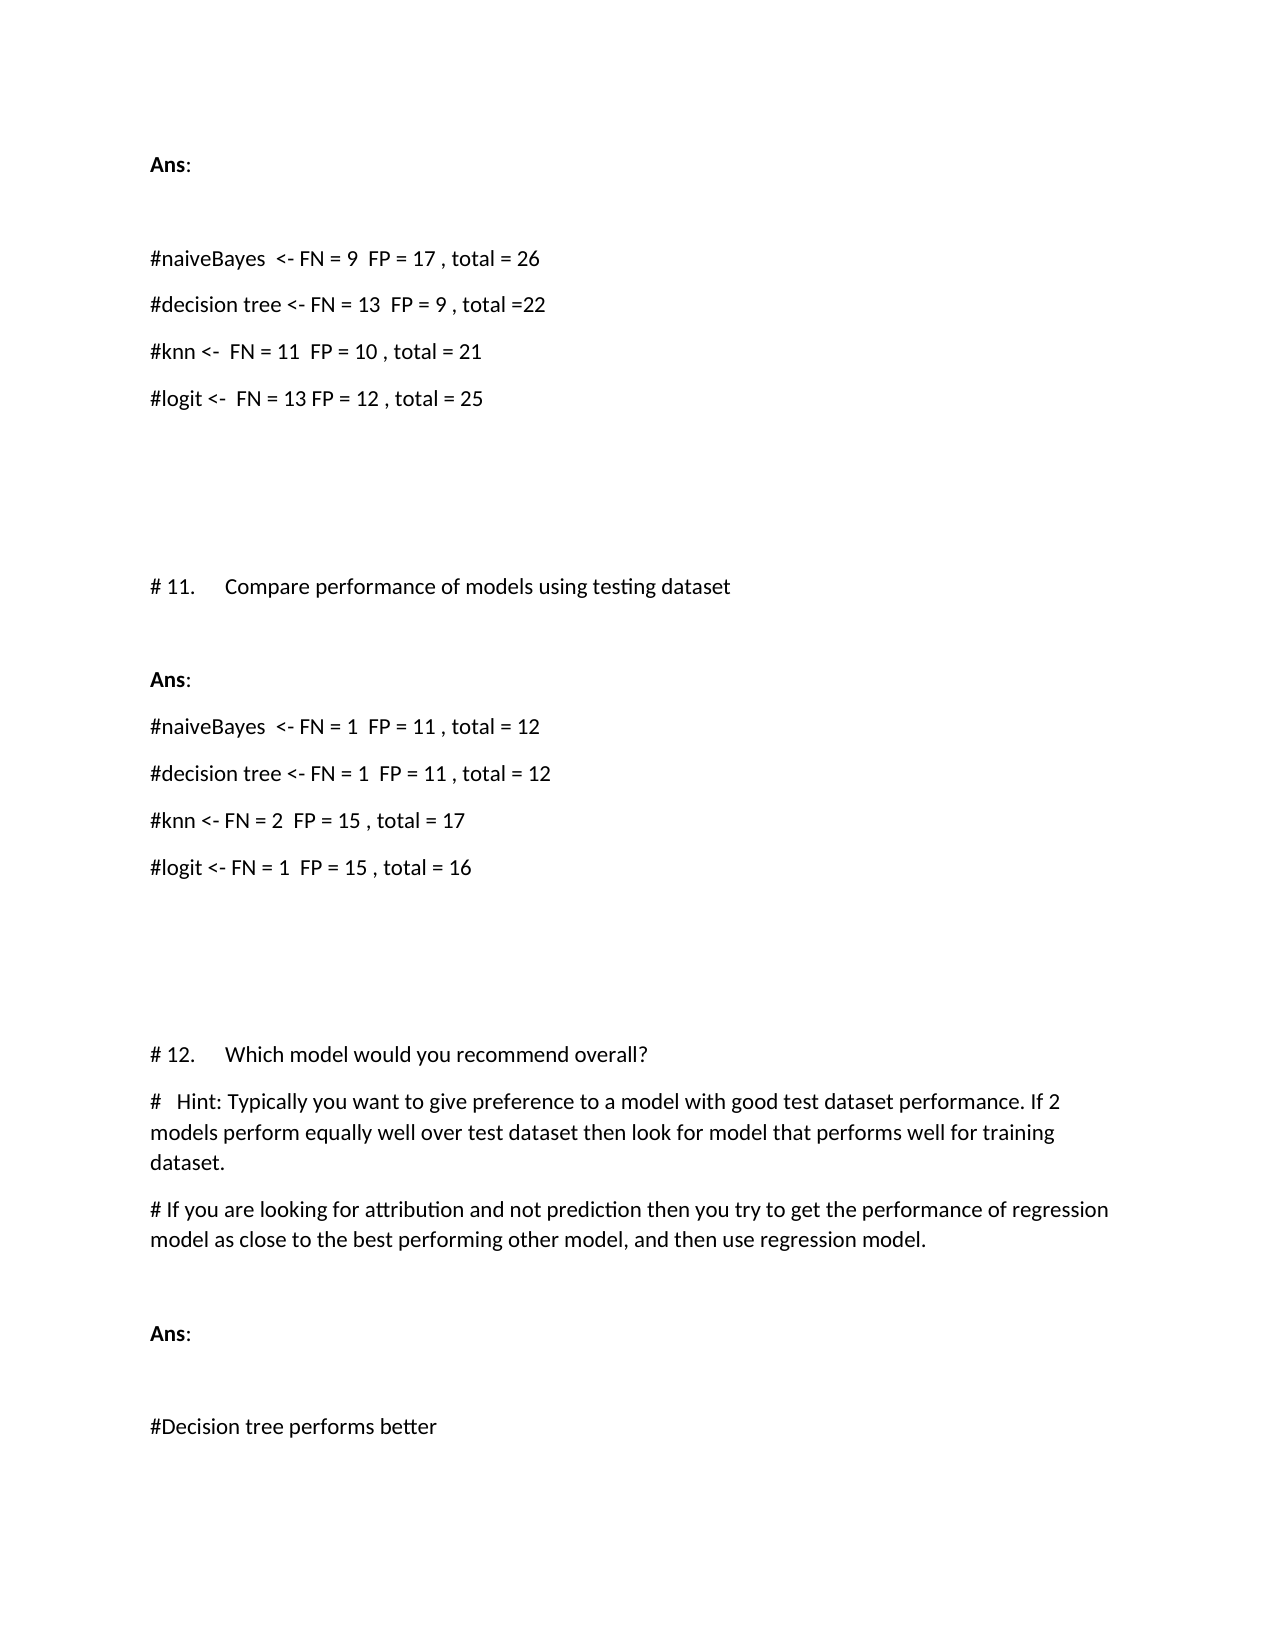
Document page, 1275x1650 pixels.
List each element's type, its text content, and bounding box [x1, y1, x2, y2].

text #logit <- FN = 1 FP = 15 , total = 16 [150, 853, 1125, 881]
text #Decision tree performs better [150, 1412, 1125, 1441]
text Ans: [150, 150, 1125, 178]
text #knn <- FN = 2 FP = 15 , total = 17 [150, 806, 1125, 834]
text #naiveBayes <- FN = 1 FP = 11 , total = 12 [150, 712, 1125, 741]
text Ans: [150, 666, 1125, 694]
text #logit <- FN = 13 FP = 12 , total = 25 [150, 384, 1125, 412]
text # Hint: Typically you want to give preference to a model with good test dataset performance. If 2 models perform equally well over test dataset then look for model that performs well for training dataset. [150, 1087, 1125, 1176]
text # If you are looking for attribution and not prediction then you try to get the performance of regression model as close to the best performing other model, and then use regression model. [150, 1195, 1125, 1253]
text #decision tree <- FN = 1 FP = 11 , total = 12 [150, 759, 1125, 787]
text #knn <- FN = 11 FP = 10 , total = 21 [150, 337, 1125, 366]
text #naiveBayes <- FN = 9 FP = 17 , total = 26 [150, 244, 1125, 272]
text # 12. Which model would you recommend overall? [150, 1041, 1125, 1069]
text Ans: [150, 1319, 1125, 1347]
text # 11. Compare performance of models using testing dataset [150, 572, 1125, 600]
text #decision tree <- FN = 13 FP = 9 , total =22 [150, 291, 1125, 319]
